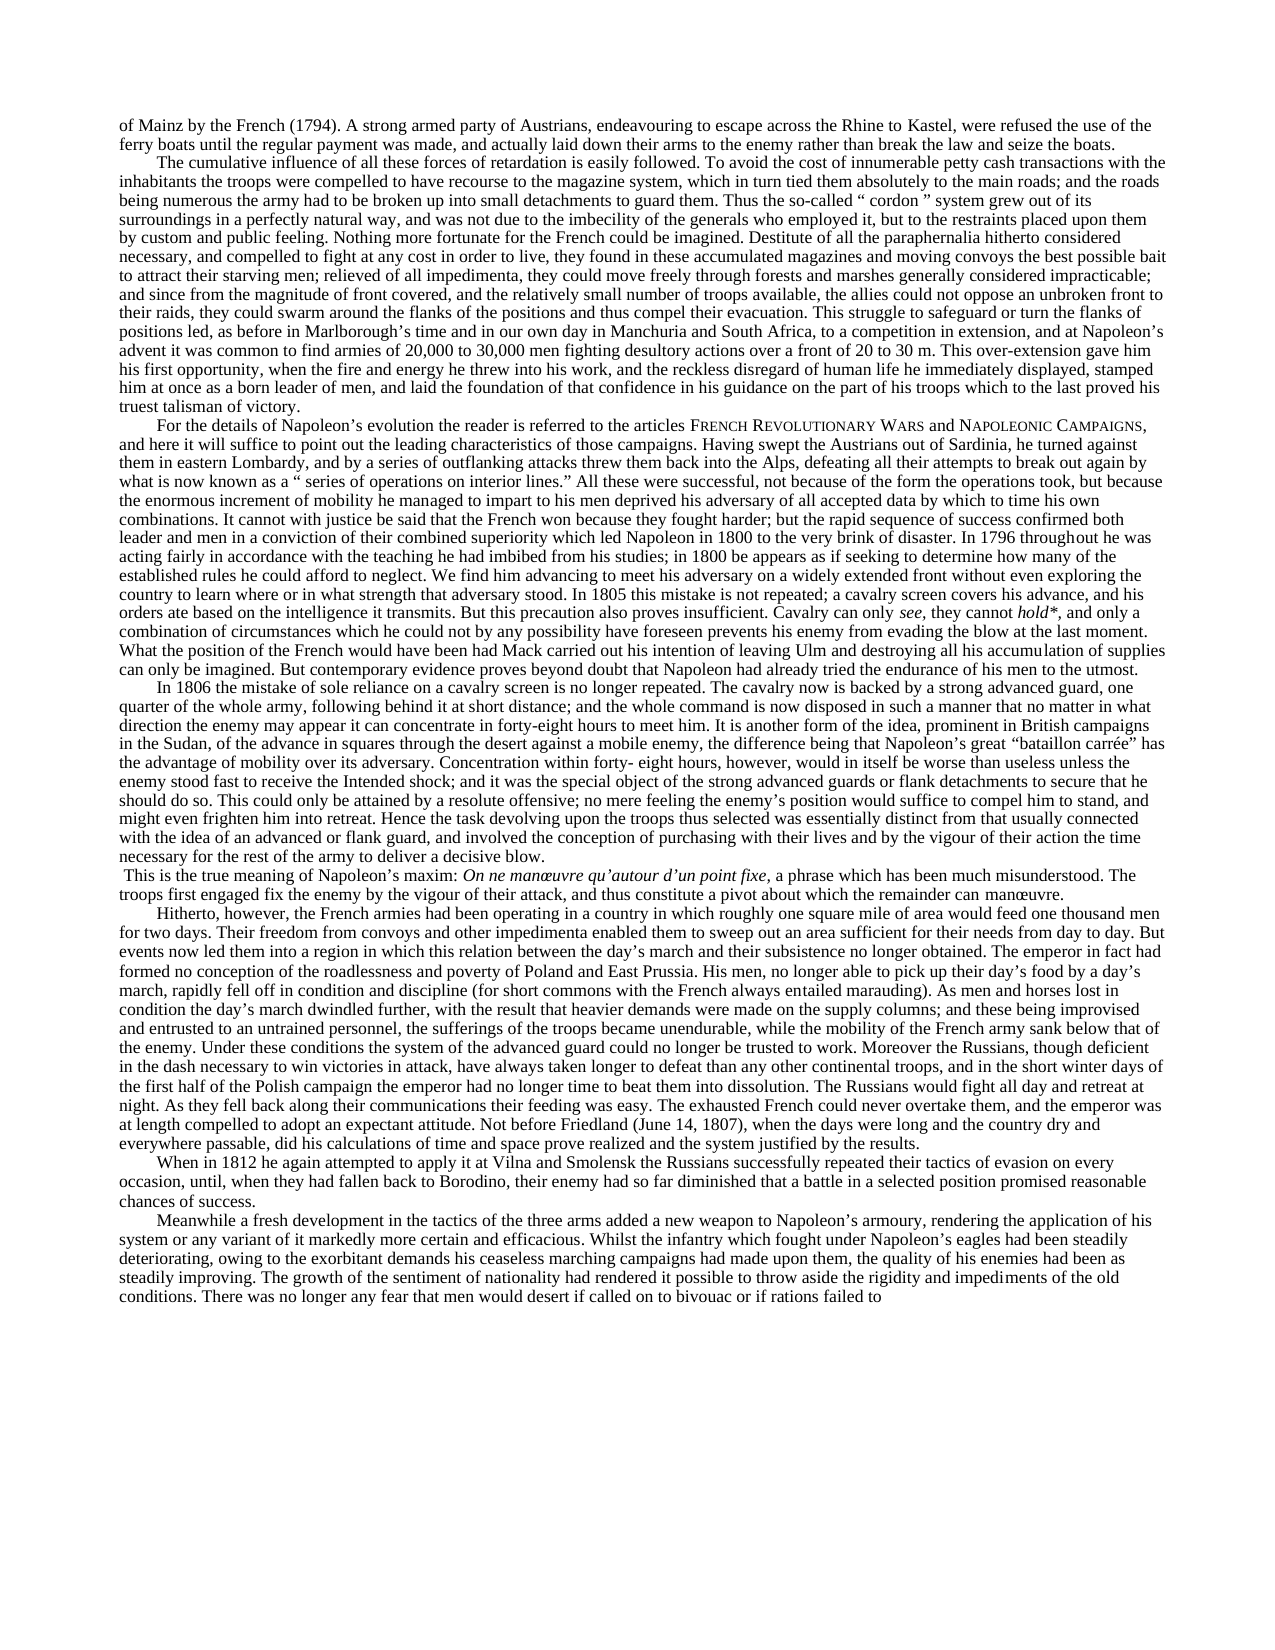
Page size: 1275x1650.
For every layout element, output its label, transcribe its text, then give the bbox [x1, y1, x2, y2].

text When in 1812 he again attempted to apply it at Vilna and Smolensk the Russians successfully repeated their tactics of evasion on every occasion, until, when they had fallen back to Borodino, their enemy had so far diminished that a battle in a selected position promised reasonable chances of success. [119, 1153, 1168, 1211]
text Meanwhile a fresh development in the tactics of the three arms added a new weapon to Napoleon’s armoury, rendering the application of his system or any variant of it markedly more certain and efficacious. Whilst the infantry which fought under Napoleon’s eagles had been steadily deteriorating, owing to the exorbitant demands his ceaseless marching campaigns had made upon them, the quality of his enemies had been as steadily improving. The growth of the sentiment of nationality had rendered it possible to throw aside the rigidity and impediments of the old conditions. There was no longer any fear that men would desert if called on to bivouac or if rations failed to [119, 1211, 1168, 1306]
text The cumulative influence of all these forces of retardation is easily followed. To avoid the cost of innumerable petty cash transactions with the inhabitants the troops were compelled to have recourse to the magazine system, which in turn tied them absolutely to the main roads; and the roads being numerous the army had to be broken up into small detachments to guard them. Thus the so-called “ cordon ” system grew out of its surroundings in a perfectly natural way, and was not due to the imbecility of the generals who employed it, but to the restraints placed upon them by custom and public feeling. Nothing more fortunate for the French could be imagined. Destitute of all the paraphernalia hitherto considered necessary, and compelled to fight at any cost in order to live, they found in these accumulated magazines and moving convoys the best possible bait to attract their starving men; relieved of all impedimenta, they could move freely through forests and marshes generally considered impracticable; and since from the magnitude of front covered, and the relatively small number of troops available, the allies could not oppose an unbroken front to their raids, they could swarm around the flanks of the positions and thus compel their evacuation. This struggle to safeguard or turn the flanks of positions led, as before in Marlborough’s time and in our own day in Manchuria and South Africa, to a competition in extension, and at Napoleon’s advent it was common to find armies of 20,000 to 30,000 men fighting desultory actions over a front of 20 to 30 m. This over-extension gave him his first opportunity, when the fire and energy he threw into his work, and the reckless disregard of human life he immediately displayed, stamped him at once as a born leader of men, and laid the foundation of that confidence in his guidance on the part of his troops which to the last proved his truest talisman of victory. [119, 154, 1168, 416]
text In 1806 the mistake of sole reliance on a cavalry screen is no longer repeated. The cavalry now is backed by a strong advanced guard, one quarter of the whole army, following behind it at short distance; and the whole command is now disposed in such a manner that no matter in what direction the enemy may appear it can concentrate in forty-eight hours to meet him. It is another form of the idea, prominent in British campaigns in the Sudan, of the advance in squares through the desert against a mobile enemy, the difference being that Napoleon’s great “bataillon carrée” has the advantage of mobility over its adversary. Concentration within forty- eight hours, however, would in itself be worse than useless unless the enemy stood fast to receive the Intended shock; and it was the special object of the strong advanced guards or flank detachments to secure that he should do so. This could only be attained by a resolute offensive; no mere feeling the enemy’s position would suffice to compel him to stand, and might even frighten him into retreat. Hence the task devolving upon the troops thus selected was essentially distinct from that usually connected with the idea of an advanced or flank guard, and involved the conception of purchasing with their lives and by the vigour of their action the time necessary for the rest of the army to deliver a decisive blow. [119, 679, 1168, 866]
text Hitherto, however, the French armies had been operating in a country in which roughly one square mile of area would feed one thousand men for two days. Their freedom from convoys and other impedimenta enabled them to sweep out an area sufficient for their needs from day to day. But events now led them into a region in which this relation between the day’s march and their subsistence no longer obtained. The emperor in fact had formed no conception of the roadlessness and poverty of Poland and East Prussia. His men, no longer able to pick up their day’s food by a day’s march, rapidly fell off in condition and discipline (for short commons with the French always entailed marauding). As men and horses lost in condition the day’s march dwindled further, with the result that heavier demands were made on the supply columns; and these being improvised and entrusted to an untrained personnel, the sufferings of the troops became unendurable, while the mobility of the French army sank below that of the enemy. Under these conditions the system of the advanced guard could no longer be trusted to work. Moreover the Russians, though deficient in the dash necessary to win victories in attack, have always taken longer to defeat than any other continental troops, and in the short winter days of the first half of the Polish campaign the emperor had no longer time to beat them into dissolution. The Russians would fight all day and retreat at night. As they fell back along their communications their feeding was easy. The exhausted French could never overtake them, and the emperor was at length compelled to adopt an expectant attitude. Not before Friedland (June 14, 1807), when the days were long and the country dry and everywhere passable, did his calculations of time and space prove realized and the system justified by the results. [119, 904, 1168, 1153]
text This is the true meaning of Napoleon’s maxim: On ne manœuvre qu’autour d’un point fixe, a phrase which has been much misunderstood. The troops first engaged fix the enemy by the vigour of their attack, and thus constitute a pivot about which the remainder can manœuvre. [119, 866, 1168, 904]
text For the details of Napoleon’s evolution the reader is referred to the articles French Revolutionary Wars and Napoleonic Campaigns, and here it will suffice to point out the leading characteristics of those campaigns. Having swept the Austrians out of Sardinia, he turned against them in eastern Lombardy, and by a series of outflanking attacks threw them back into the Alps, defeating all their attempts to break out again by what is now known as a “ series of operations on interior lines.” All these were successful, not because of the form the operations took, but because the enormous increment of mobility he managed to impart to his men deprived his adversary of all accepted data by which to time his own combinations. It cannot with justice be said that the French won because they fought harder; but the rapid sequence of success confirmed both leader and men in a conviction of their combined superiority which led Napoleon in 1800 to the very brink of disaster. In 1796 throughout he was acting fairly in accordance with the teaching he had imbibed from his studies; in 1800 be appears as if seeking to determine how many of the established rules he could afford to neglect. We find him advancing to meet his adversary on a widely extended front without even exploring the country to learn where or in what strength that adversary stood. In 1805 this mistake is not repeated; a cavalry screen covers his advance, and his orders ate based on the intelligence it transmits. But this precaution also proves insufficient. Cavalry can only see, they cannot hold*, and only a combination of circumstances which he could not by any possibility have foreseen prevents his enemy from evading the blow at the last moment. What the position of the French would have been had Mack carried out his intention of leaving Ulm and destroying all his accumulation of supplies can only be imagined. But contemporary evidence proves beyond doubt that Napoleon had already tried the endurance of his men to the utmost. [119, 416, 1168, 679]
text of Mainz by the French (1794). A strong armed party of Austrians, endeavouring to escape across the Rhine to Kastel, were refused the use of the ferry boats until the regular payment was made, and actually laid down their arms to the enemy rather than break the law and seize the boats. [119, 116, 1168, 154]
